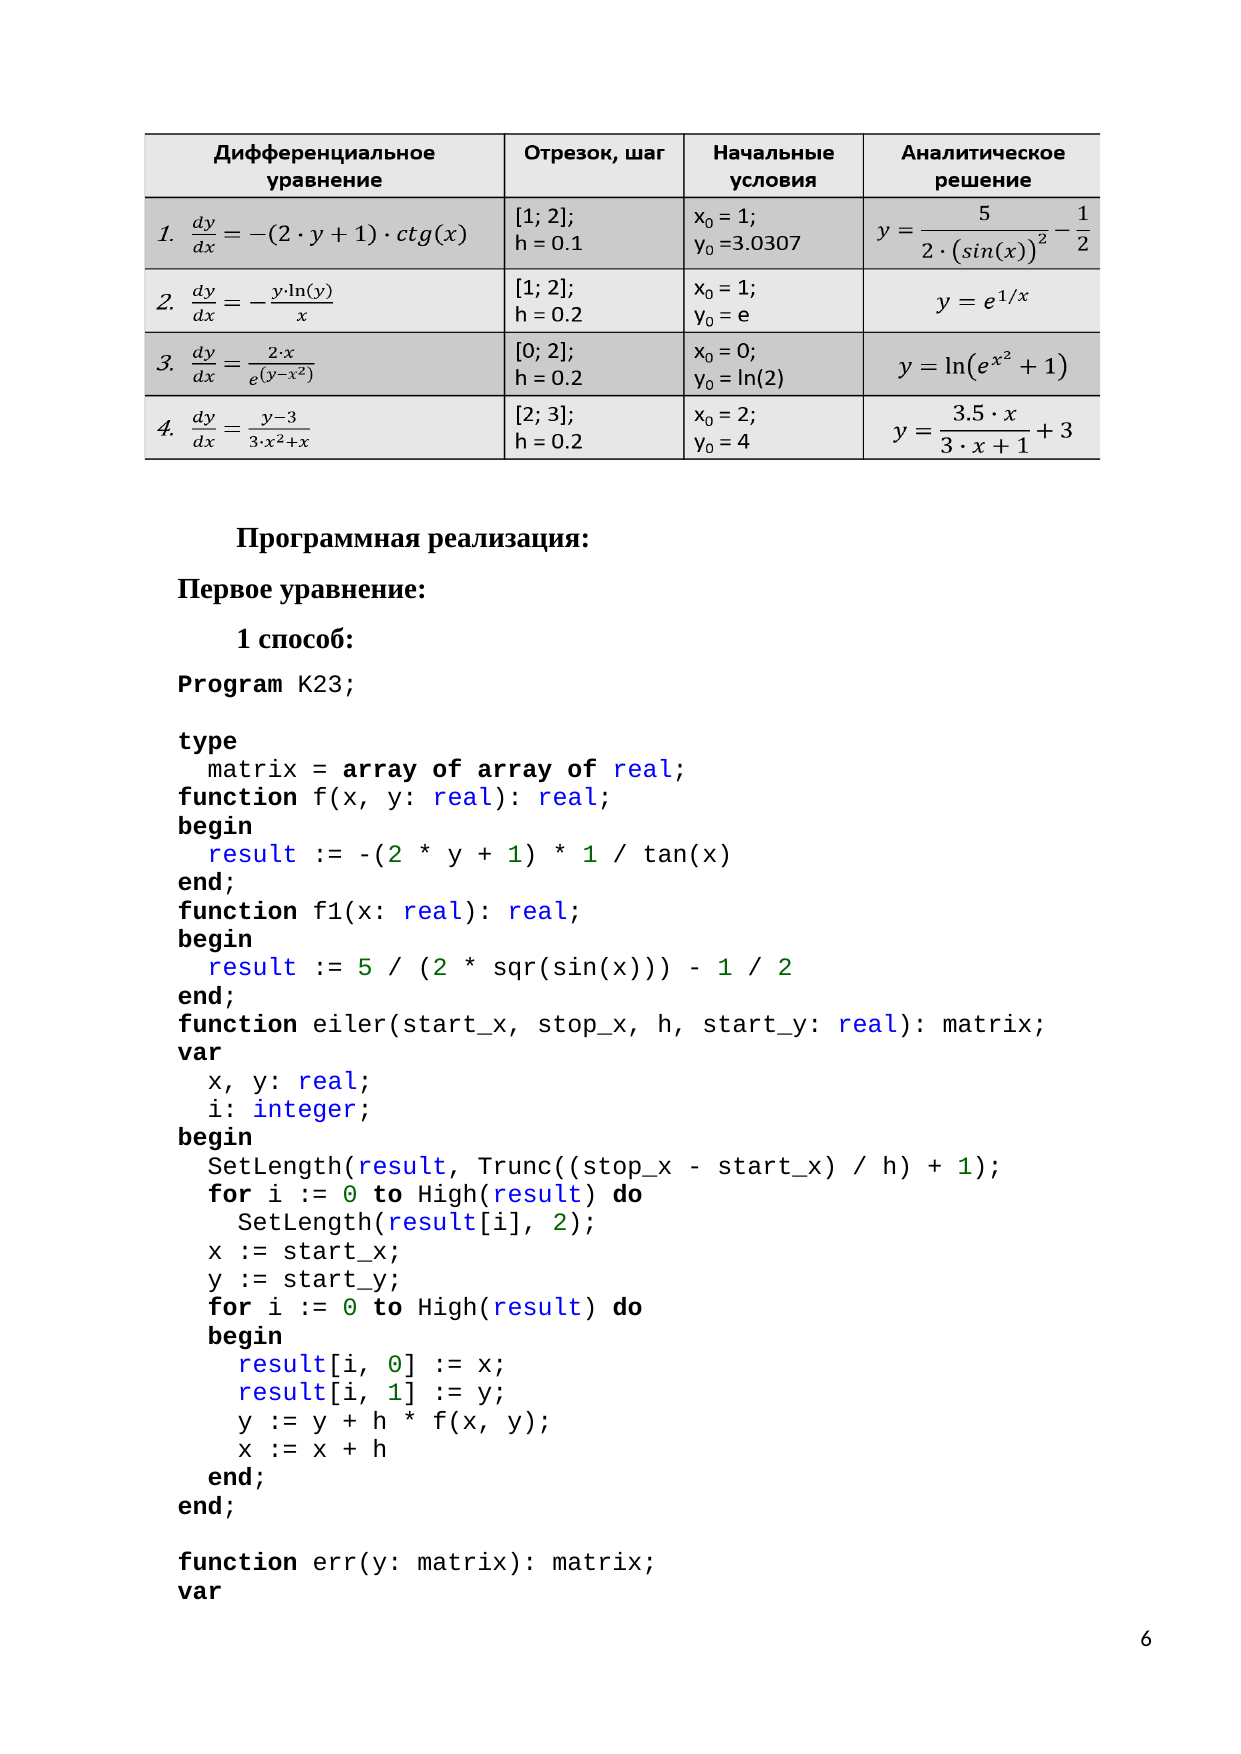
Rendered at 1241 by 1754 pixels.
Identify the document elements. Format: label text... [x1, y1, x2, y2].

text x := x + h [177, 1437, 1152, 1465]
text for i := 0 to High(result) do [177, 1295, 1152, 1323]
text begin [177, 813, 1152, 842]
text result[i, 0] := x; [177, 1352, 1152, 1380]
text Программная реализация: [177, 521, 1152, 554]
text begin [177, 1125, 1152, 1153]
text y := start_y; [177, 1267, 1152, 1295]
text function eiler(start_x, stop_x, h, start_y: real): matrix; [177, 1012, 1152, 1040]
text begin [177, 1323, 1152, 1352]
text for i := 0 to High(result) do [177, 1182, 1152, 1210]
text 1 способ: [177, 621, 1152, 655]
text end; [177, 1493, 1152, 1522]
text var [177, 1578, 1152, 1607]
text matrix = array of array of real; [177, 757, 1152, 785]
text function f(x, y: real): real; [177, 785, 1152, 813]
text result[i, 1] := y; [177, 1380, 1152, 1408]
text end; [177, 870, 1152, 898]
text Первое уравнение: [177, 571, 1152, 604]
text end; [177, 983, 1152, 1012]
text function f1(x: real): real; [177, 898, 1152, 927]
text var [177, 1040, 1152, 1068]
text type [177, 728, 1152, 757]
text x, y: real; [177, 1068, 1152, 1097]
text function err(y: matrix): matrix; [177, 1550, 1152, 1578]
text SetLength(result[i], 2); [177, 1210, 1152, 1238]
picture [143, 132, 1100, 467]
text SetLength(result, Trunc((stop_x - start_x) / h) + 1); [177, 1153, 1152, 1182]
text Program K23; [177, 672, 1152, 700]
text x := start_x; [177, 1238, 1152, 1267]
text y := y + h * f(x, y); [177, 1408, 1152, 1437]
text result := -(2 * y + 1) * 1 / tan(x) [177, 842, 1152, 870]
text result := 5 / (2 * sqr(sin(x))) - 1 / 2 [177, 955, 1152, 983]
text begin [177, 927, 1152, 955]
text i: integer; [177, 1097, 1152, 1125]
text end; [177, 1465, 1152, 1493]
